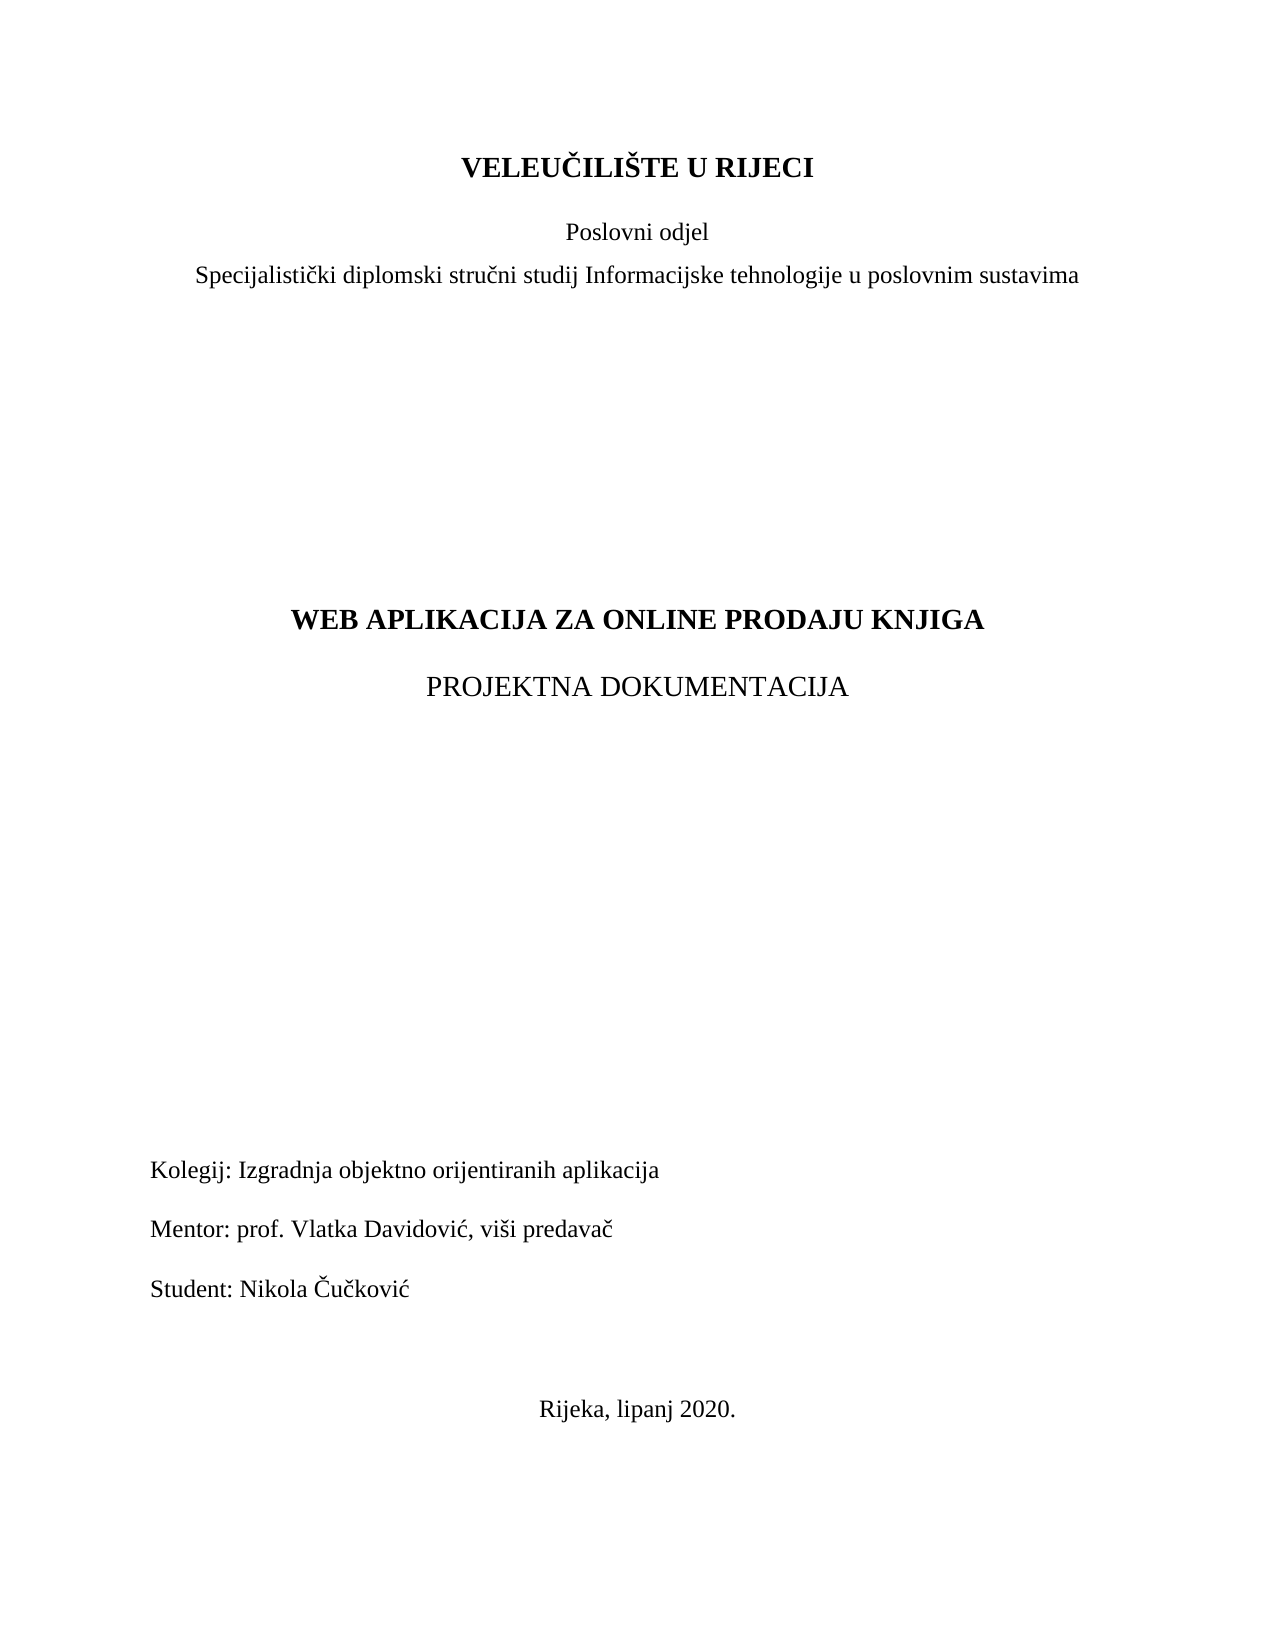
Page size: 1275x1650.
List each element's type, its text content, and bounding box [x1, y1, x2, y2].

text Rijeka, lipanj 2020. [150, 1394, 1125, 1423]
text VELEUČILIŠTE U RIJECI [150, 150, 1125, 183]
text Student: Nikola Čučković [150, 1274, 1125, 1303]
text PROJEKTNA DOKUMENTACIJA [150, 669, 1125, 703]
text Kolegij: Izgradnja objektno orijentiranih aplikacija [150, 1155, 1125, 1183]
text Specijalistički diplomski stručni studij Informacijske tehnologije u poslovnim sustavima [150, 260, 1124, 289]
text Poslovni odjel [150, 217, 1124, 246]
text WEB APLIKACIJA ZA ONLINE PRODAJU KNJIGA [150, 602, 1125, 636]
text Mentor: prof. Vlatka Davidović, viši predavač [150, 1214, 1125, 1243]
